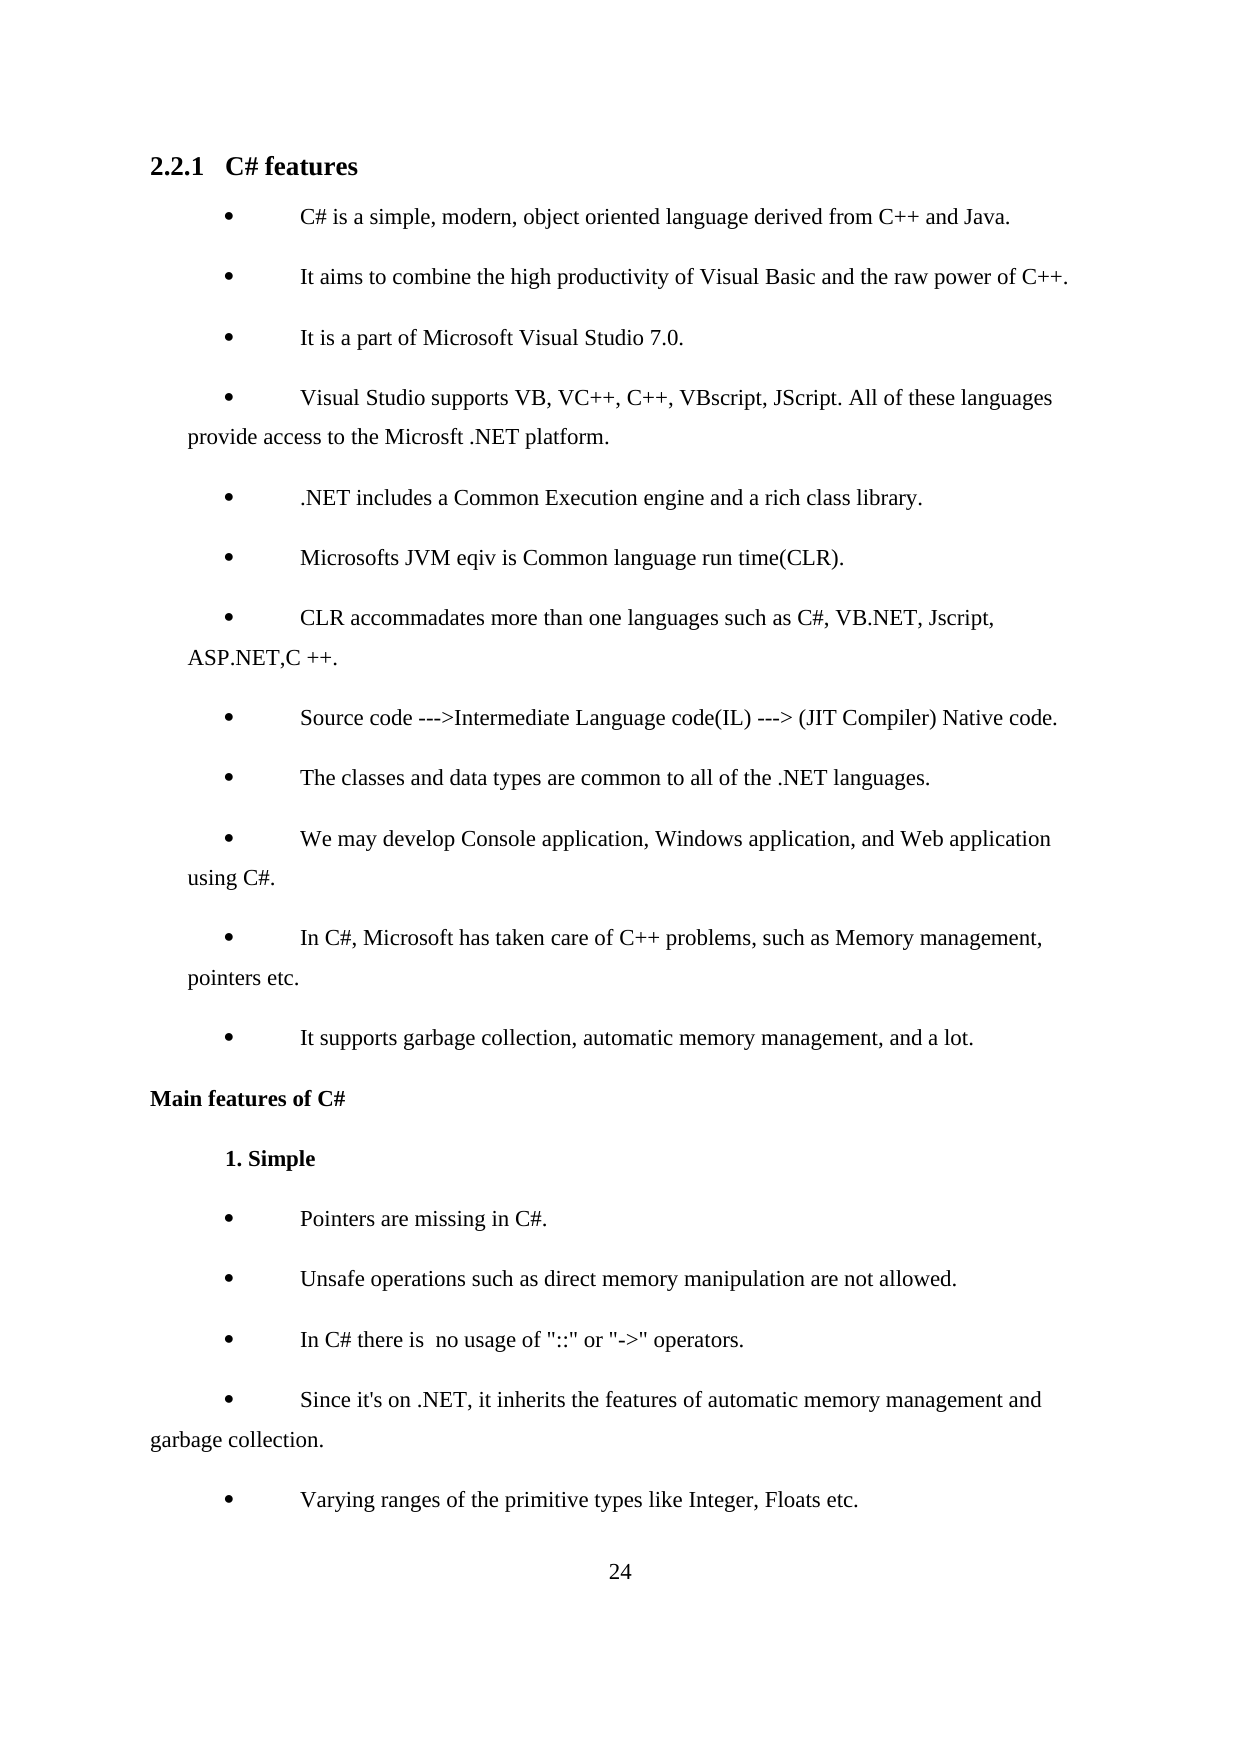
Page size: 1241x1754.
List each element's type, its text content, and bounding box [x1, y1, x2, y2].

list It aims to combine the high productivity of Visual Basic and the raw power of C++. [187, 263, 1090, 289]
list Since it's on .NET, it inherits the features of automatic memory management and garbage collection. [150, 1386, 1090, 1452]
text 1. Simple [150, 1145, 1090, 1171]
text Main features of C# [150, 1084, 1090, 1111]
list Source code --->Intermediate Language code(IL) ---> (JIT Compiler) Native code. [187, 704, 1090, 730]
list Varying ranges of the primitive types like Integer, Floats etc. [150, 1486, 1090, 1512]
list The classes and data types are common to all of the .NET languages. [187, 764, 1090, 791]
list Visual Studio supports VB, VC++, C++, VBscript, JScript. All of these languages provide access to the Microsft .NET platform. [187, 384, 1090, 450]
list In C# there is no usage of "::" or "->" operators. [150, 1326, 1090, 1352]
list C# is a simple, modern, object oriented language derived from C++ and Java. [187, 203, 1090, 229]
list It supports garbage collection, automatic memory management, and a lot. [187, 1024, 1090, 1051]
list Unsafe operations such as direct memory manipulation are not allowed. [150, 1266, 1090, 1292]
list We may develop Console application, Windows application, and Web application using C#. [187, 825, 1090, 891]
list Pointers are missing in C#. [150, 1205, 1090, 1232]
list It is a part of Microsoft Visual Studio 7.0. [187, 323, 1090, 350]
list CLR accommadates more than one languages such as C#, VB.NET, Jscript, ASP.NET,C ++. [187, 604, 1090, 670]
list Microsofts JVM eqiv is Common language run time(CLR). [187, 544, 1090, 570]
list In C#, Microsoft has taken care of C++ problems, such as Memory management, pointers etc. [187, 924, 1090, 990]
subtitle C# features [150, 150, 1090, 181]
list .NET includes a Common Execution engine and a rich class library. [187, 484, 1090, 510]
